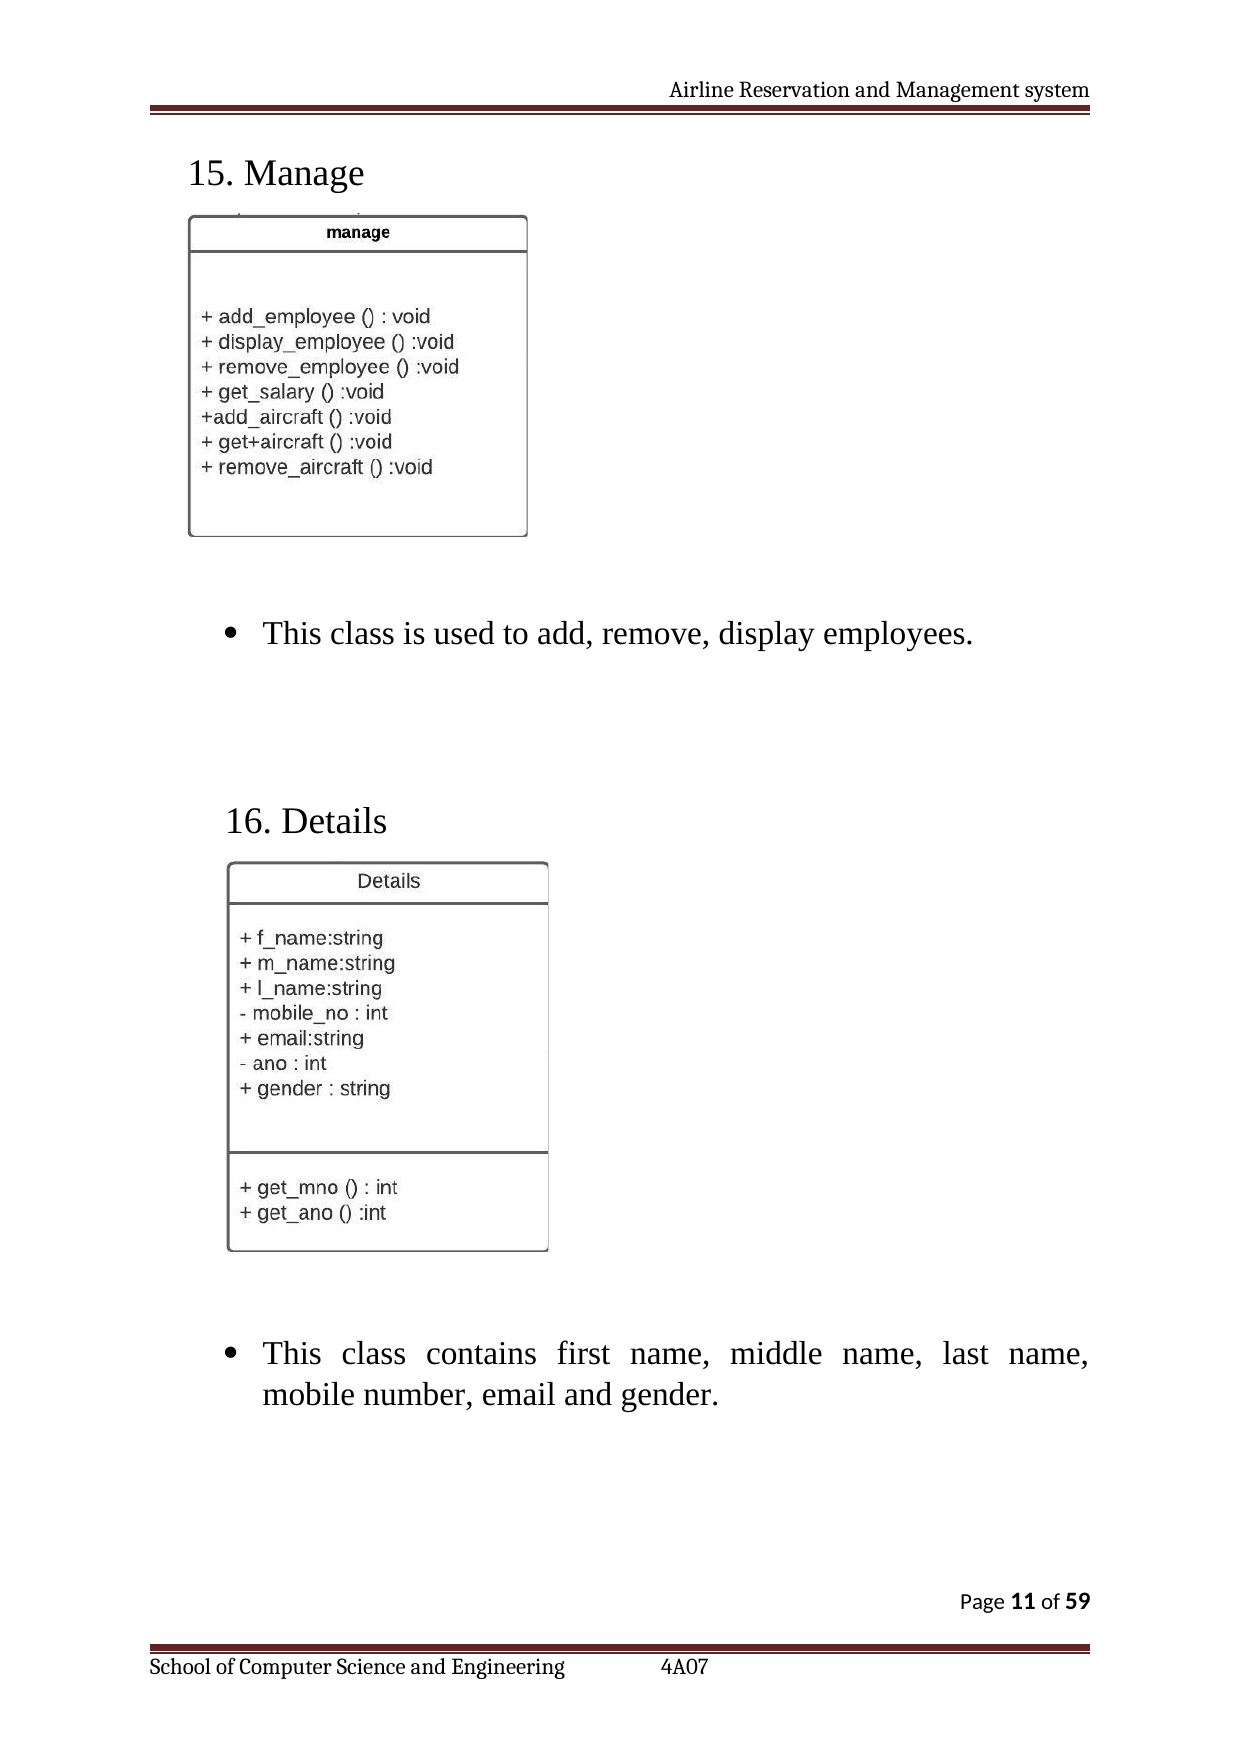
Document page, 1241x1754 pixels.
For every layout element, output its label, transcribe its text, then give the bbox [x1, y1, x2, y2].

list This class contains first name, middle name, last name, mobile number, email and gender. [225, 1333, 1090, 1413]
picture [225, 861, 549, 1252]
list This class is used to add, remove, display employees. [225, 613, 1090, 652]
picture [187, 213, 528, 537]
text 15. Manage [187, 150, 1090, 193]
text 16. Details [225, 798, 1090, 841]
